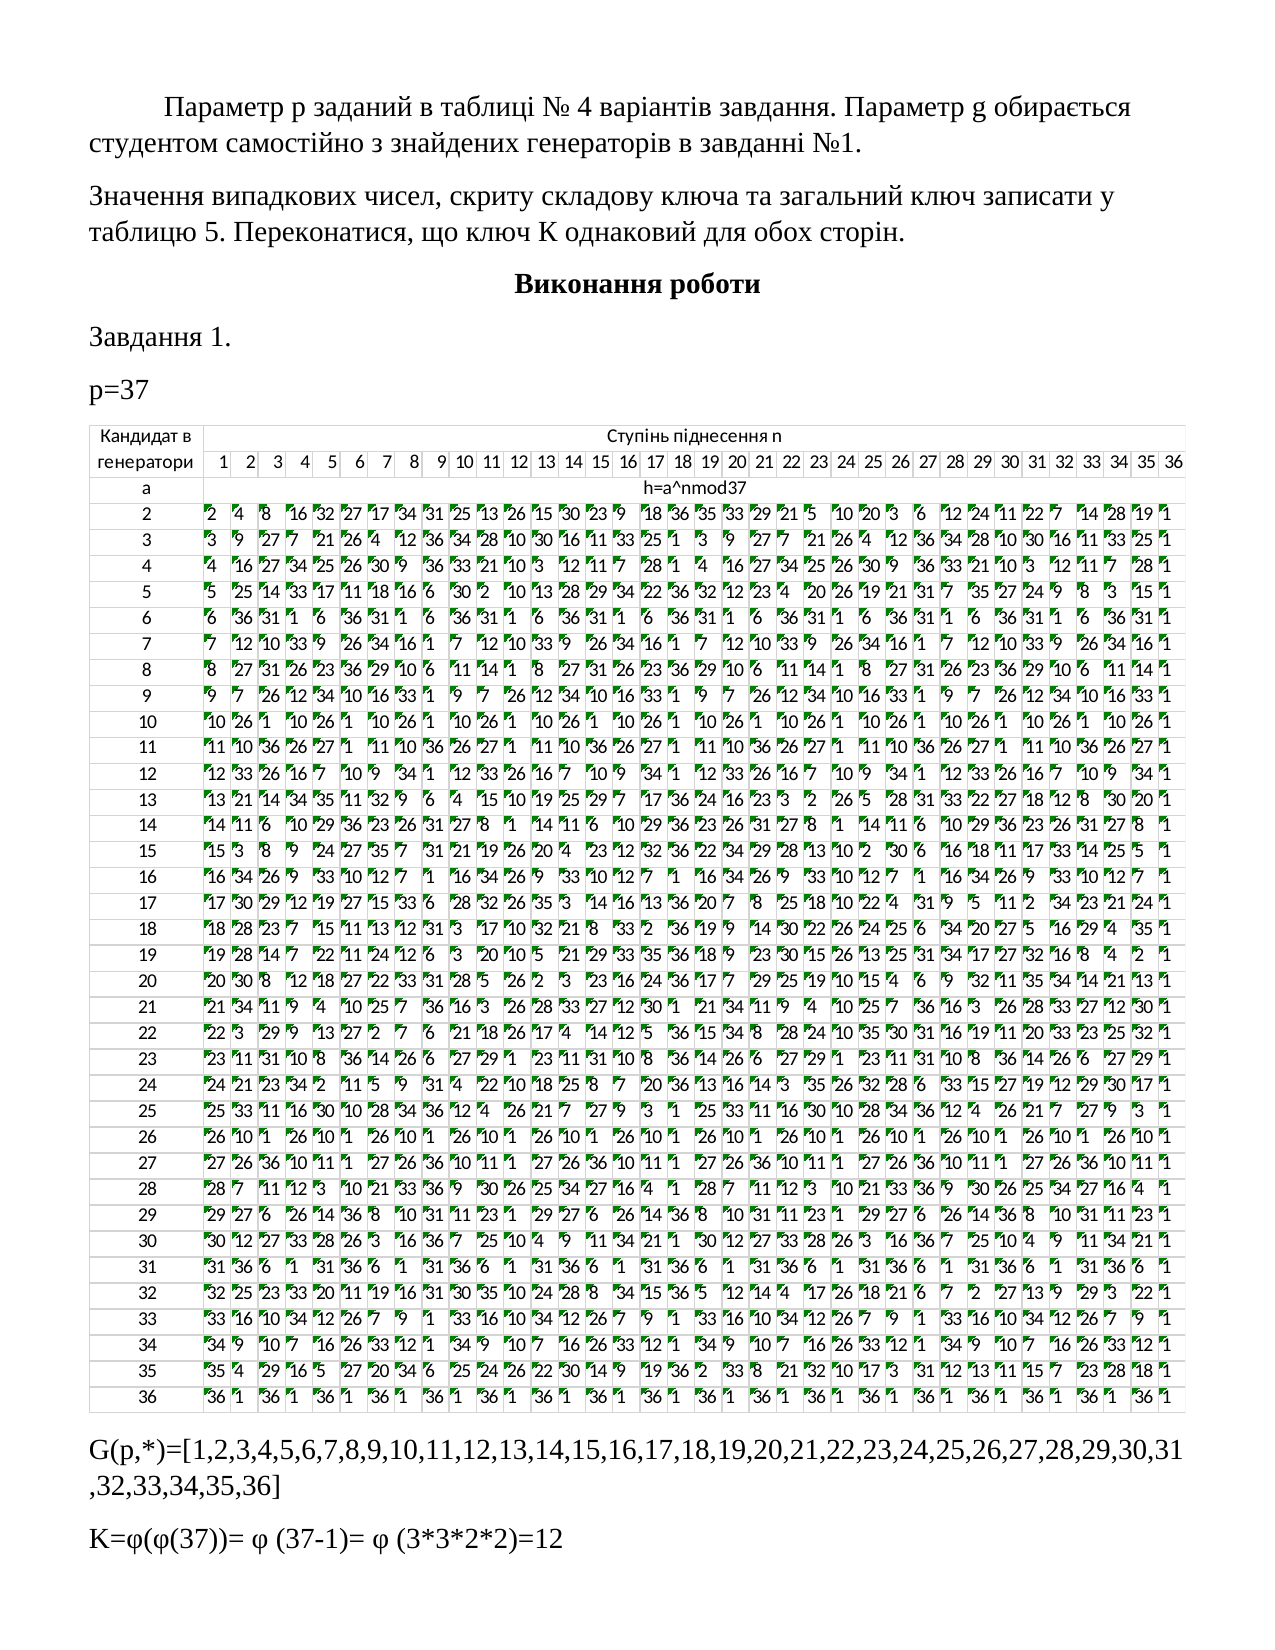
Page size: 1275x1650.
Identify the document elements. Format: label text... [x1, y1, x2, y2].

text Значення випадкових чисел, скриту складову ключа та загальний ключ записати у таблицю 5. Переконатися, що ключ К однаковий для обох сторін. [89, 178, 1186, 247]
text G(p,*)=[1,2,3,4,5,6,7,8,9,10,11,12,13,14,15,16,17,18,19,20,21,22,23,24,25,26,27,28,29,30,31,32,33,34,35,36] [89, 1432, 1186, 1502]
text Параметр p заданий в таблиці № 4 варіантів завдання. Параметр g обирається студентом самостійно з знайдених генераторів в завданні №1. [89, 89, 1186, 158]
text Виконання роботи [89, 267, 1186, 300]
text Завдання 1. [89, 319, 1186, 353]
text K=φ(φ(37))= φ (37-1)= φ (3*3*2*2)=12 [89, 1521, 1186, 1555]
text p=37 [89, 372, 1186, 406]
